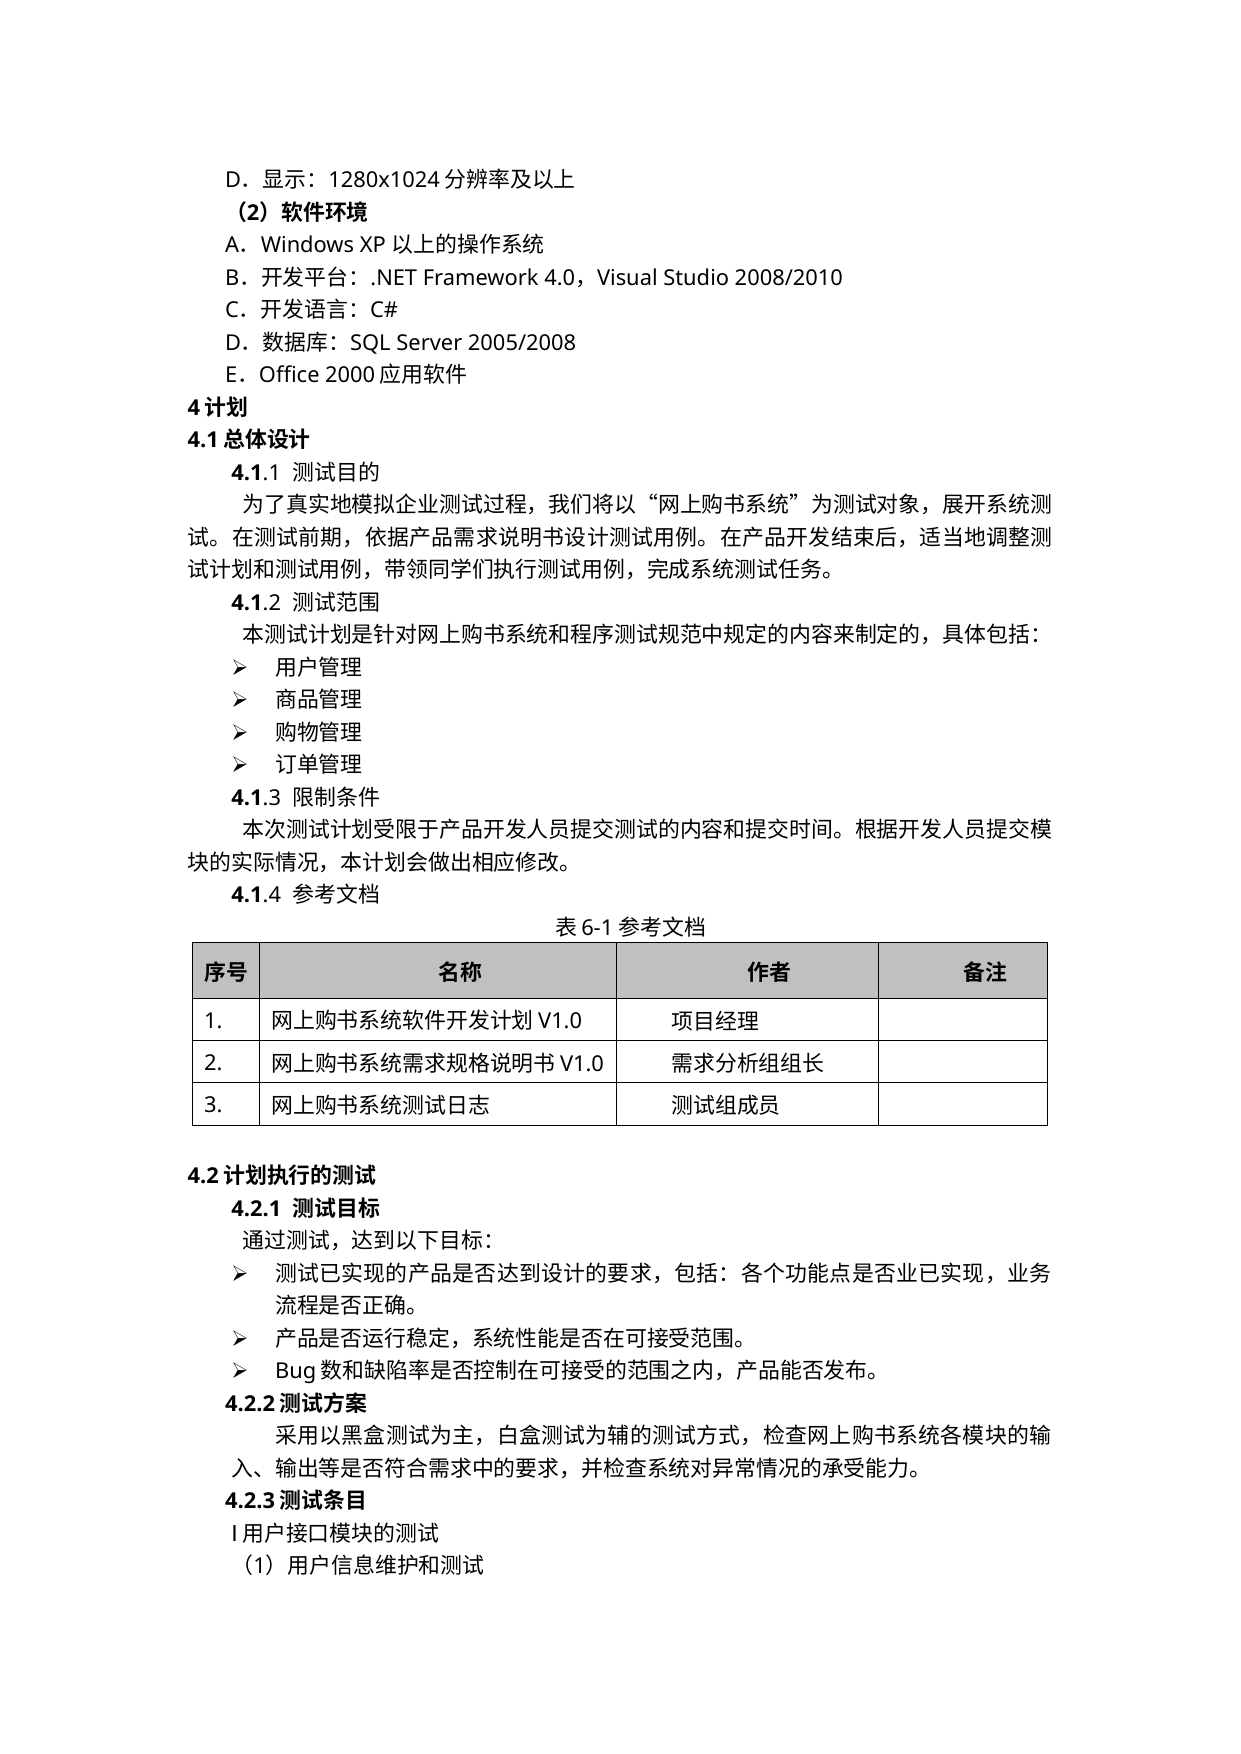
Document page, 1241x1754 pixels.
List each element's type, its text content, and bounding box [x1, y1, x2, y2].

table_cell [879, 1041, 1047, 1082]
text E．Office 2000应用软件 [187, 357, 1053, 389]
text 4.2.3测试条目 [187, 1483, 1053, 1516]
table_cell 测试组成员 [617, 1083, 878, 1124]
table_cell 需求分析组组长 [617, 1041, 878, 1082]
text D．显示：1280x1024分辨率及以上 [187, 162, 1053, 194]
text D．数据库：SQL Server 2005/2008 [187, 324, 1053, 357]
text 本次测试计划受限于产品开发人员提交测试的内容和提交时间。根据开发人员提交模块的实际情况，本计划会做出相应修改。 [187, 812, 1053, 877]
text 4.1总体设计 [187, 422, 1053, 454]
text 4.2计划执行的测试 [187, 1158, 1053, 1191]
text 采用以黑盒测试为主，白盒测试为辅的测试方式，检查网上购书系统各模块的输入、输出等是否符合需求中的要求，并检查系统对异常情况的承受能力。 [231, 1418, 1053, 1483]
text 为了真实地模拟企业测试过程，我们将以“网上购书系统”为测试对象，展开系统测试。在测试前期，依据产品需求说明书设计测试用例。在产品开发结束后，适当地调整测试计划和测试用例，带领同学们执行测试用例，完成系统测试任务。 [187, 487, 1053, 584]
list 购物管理 [231, 714, 1053, 747]
text 4.2.1 测试目标 [187, 1191, 1053, 1223]
table_cell [879, 999, 1047, 1040]
text 4.1.2 测试范围 [187, 584, 1053, 617]
list 产品是否运行稳定，系统性能是否在可接受范围。 [231, 1321, 1053, 1353]
text 本测试计划是针对网上购书系统和程序测试规范中规定的内容来制定的，具体包括： [187, 617, 1053, 649]
list Bug数和缺陷率是否控制在可接受的范围之内，产品能否发布。 [231, 1353, 1053, 1386]
text 通过测试，达到以下目标： [187, 1223, 1053, 1256]
table_cell [193, 999, 259, 1040]
table_cell [193, 1083, 259, 1124]
table_cell 网上购书系统软件开发计划V1.0 [260, 999, 616, 1040]
text A．Windows XP 以上的操作系统 [187, 227, 1053, 259]
table_header 作者 [617, 943, 878, 998]
text C．开发语言：C# [187, 292, 1053, 324]
table_header 备注 [879, 943, 1047, 998]
list 测试已实现的产品是否达到设计的要求，包括：各个功能点是否业已实现，业务流程是否正确。 [231, 1256, 1053, 1321]
list 订单管理 [231, 747, 1053, 779]
text 4.1.1 测试目的 [187, 454, 1053, 487]
table_header 序号 [193, 943, 259, 998]
list 商品管理 [231, 682, 1053, 714]
table_cell 网上购书系统测试日志 [260, 1083, 616, 1124]
text 表6-1 参考文档 [187, 909, 1053, 942]
subtitle （2）软件环境 [187, 194, 1053, 227]
table_cell [879, 1083, 1047, 1124]
text Ⅰ用户接口模块的测试 [187, 1516, 1053, 1548]
text （1）用户信息维护和测试 [187, 1548, 1053, 1581]
text 4计划 [187, 389, 1053, 422]
table_cell [193, 1041, 259, 1082]
table_cell 项目经理 [617, 999, 878, 1040]
text 4.1.4 参考文档 [187, 877, 1053, 909]
text 4.1.3 限制条件 [187, 779, 1053, 812]
text B．开发平台：.NET Framework 4.0，Visual Studio 2008/2010 [187, 259, 1053, 292]
text 4.2.2测试方案 [187, 1386, 1053, 1418]
table_cell 网上购书系统需求规格说明书V1.0 [260, 1041, 616, 1082]
list 用户管理 [231, 649, 1053, 682]
table_header 名称 [260, 943, 616, 998]
